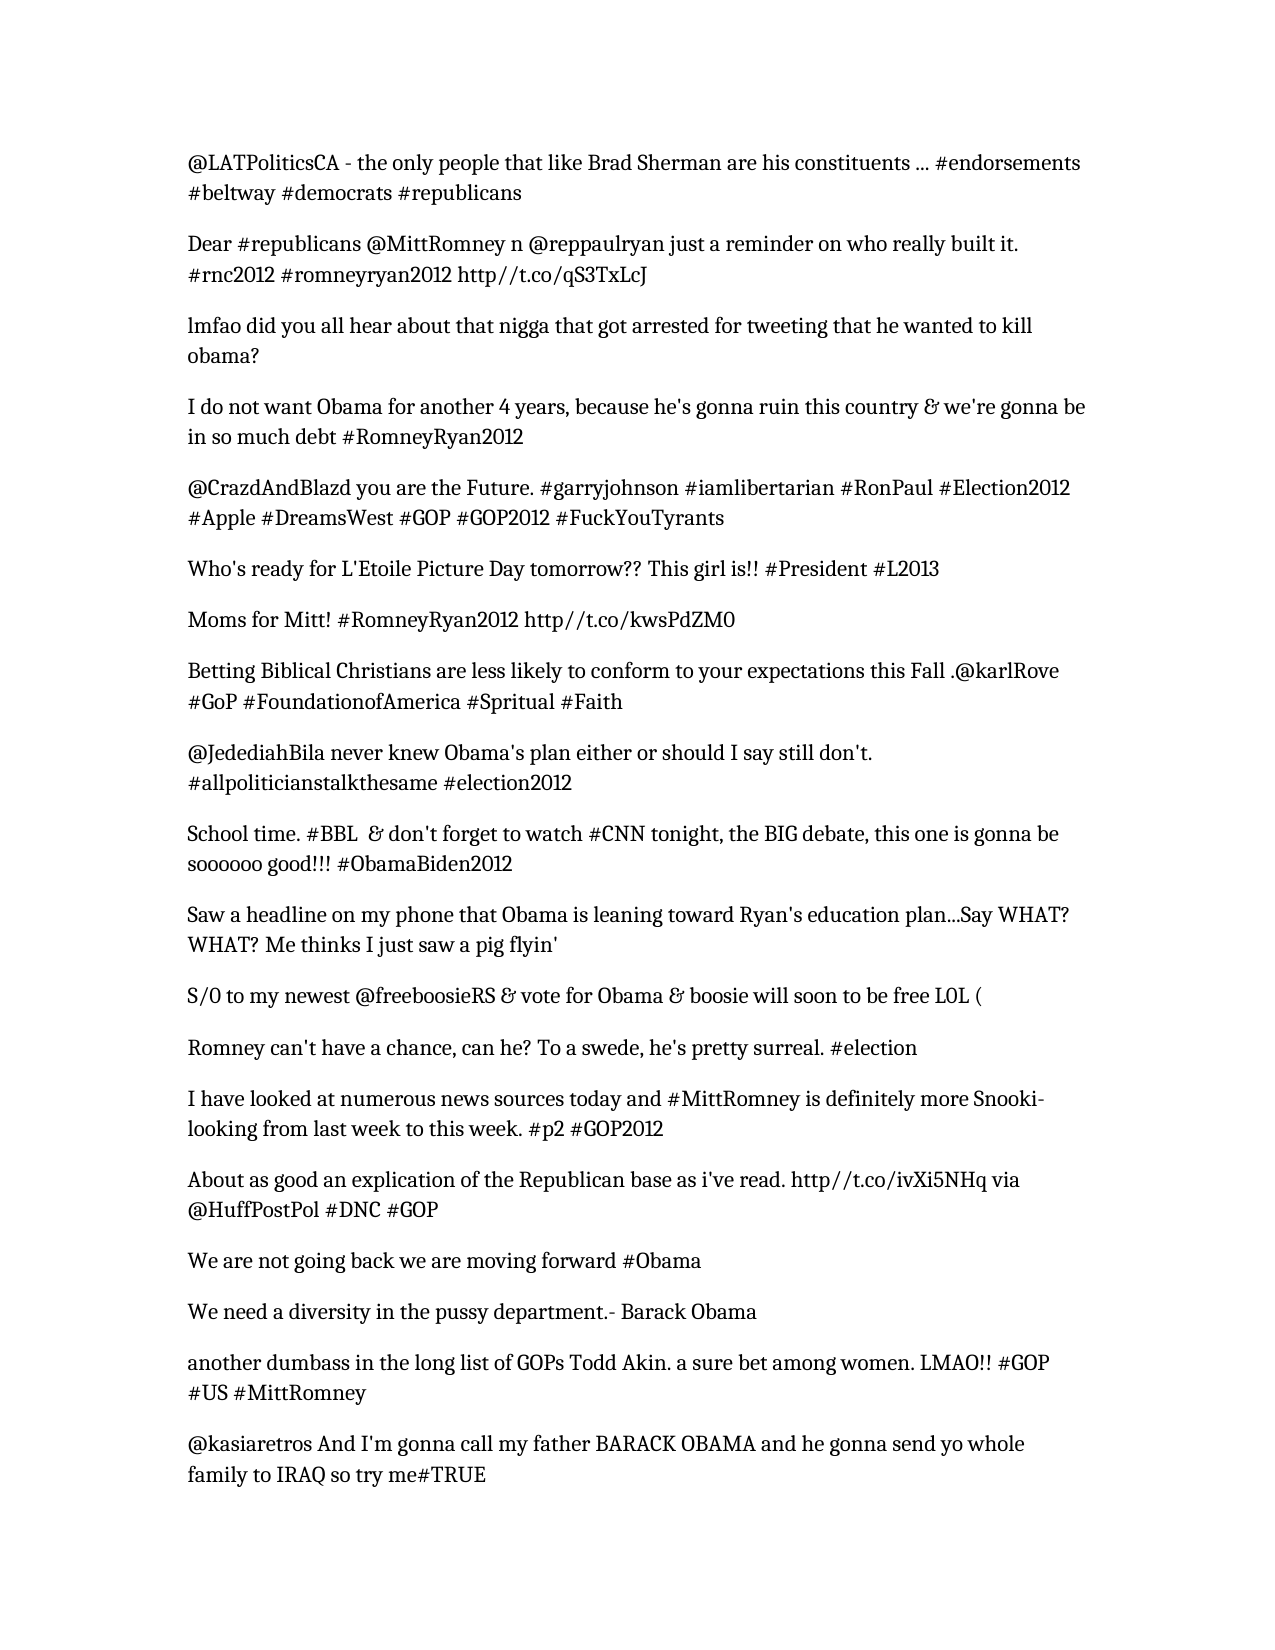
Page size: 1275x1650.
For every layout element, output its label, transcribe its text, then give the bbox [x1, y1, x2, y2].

text Betting Biblical Christians are less likely to conform to your expectations this Fall .@karlRove #GoP #FoundationofAmerica #Spritual #Faith [187, 658, 1087, 715]
text We need a diversity in the pussy department.- Barack Obama [187, 1299, 1087, 1325]
text @LATPoliticsCA - the only people that like Brad Sherman are his constituents ... #endorsements #beltway #democrats #republicans [187, 150, 1087, 207]
text @JedediahBila never knew Obama's plan either or should I say still don't. #allpoliticianstalkthesame #election2012 [187, 739, 1087, 796]
text Romney can't have a chance, can he? To a swede, he's pretty surreal. #election [187, 1034, 1087, 1061]
text Dear #republicans @MittRomney n @reppaulryan just a reminder on who really built it. #rnc2012 #romneyryan2012 http//t.co/qS3TxLcJ [187, 231, 1087, 288]
text About as good an explication of the Republican base as i've read. http//t.co/ivXi5NHq via @HuffPostPol #DNC #GOP [187, 1167, 1087, 1223]
text Who's ready for L'Etoile Picture Day tomorrow?? This girl is!! #President #L2013 [187, 556, 1087, 583]
text @CrazdAndBlazd you are the Future. #garryjohnson #iamlibertarian #RonPaul #Election2012 #Apple #DreamsWest #GOP #GOP2012 #FuckYouTyrants [187, 475, 1087, 532]
text S/0 to my newest @freeboosieRS & vote for Obama & boosie will soon to be free L0L ( [187, 983, 1087, 1010]
text @kasiaretros And I'm gonna call my father BARACK OBAMA and he gonna send yo whole family to IRAQ so try me#TRUE [187, 1431, 1087, 1488]
text lmfao did you all hear about that nigga that got arrested for tweeting that he wanted to kill obama? [187, 312, 1087, 369]
text I do not want Obama for another 4 years, because he's gonna ruin this country & we're gonna be in so much debt #RomneyRyan2012 [187, 394, 1087, 450]
text I have looked at numerous news sources today and #MittRomney is definitely more Snooki-looking from last week to this week. #p2 #GOP2012 [187, 1085, 1087, 1142]
text School time. #BBL & don't forget to watch #CNN tonight, the BIG debate, this one is gonna be soooooo good!!! #ObamaBiden2012 [187, 821, 1087, 877]
text Moms for Mitt! #RomneyRyan2012 http//t.co/kwsPdZM0 [187, 607, 1087, 634]
text Saw a headline on my phone that Obama is leaning toward Ryan's education plan...Say WHAT? WHAT? Me thinks I just saw a pig flyin' [187, 902, 1087, 959]
text We are not going back we are moving forward #Obama [187, 1248, 1087, 1274]
text another dumbass in the long list of GOPs Todd Akin. a sure bet among women. LMAO!! #GOP #US #MittRomney [187, 1350, 1087, 1407]
